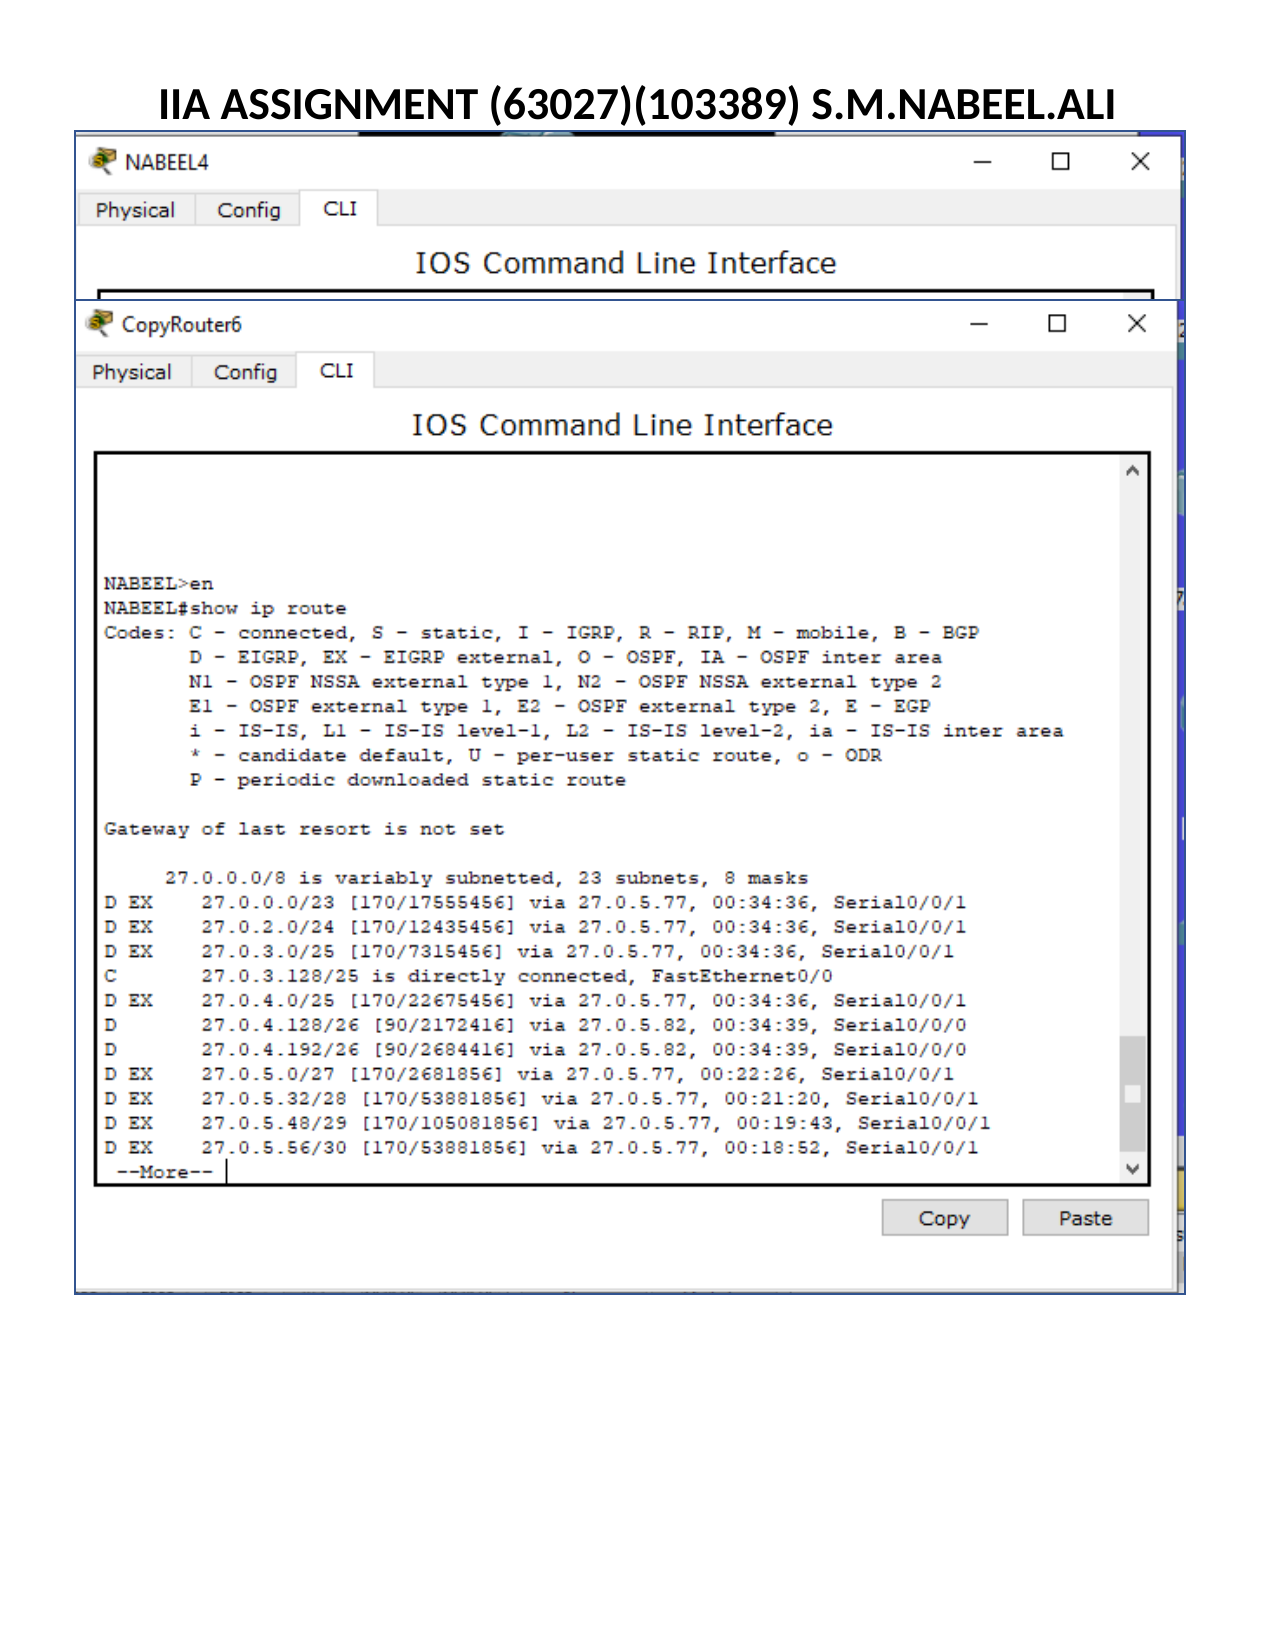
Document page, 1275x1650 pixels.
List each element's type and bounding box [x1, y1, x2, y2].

picture [76, 301, 1184, 1293]
picture [76, 132, 1184, 299]
